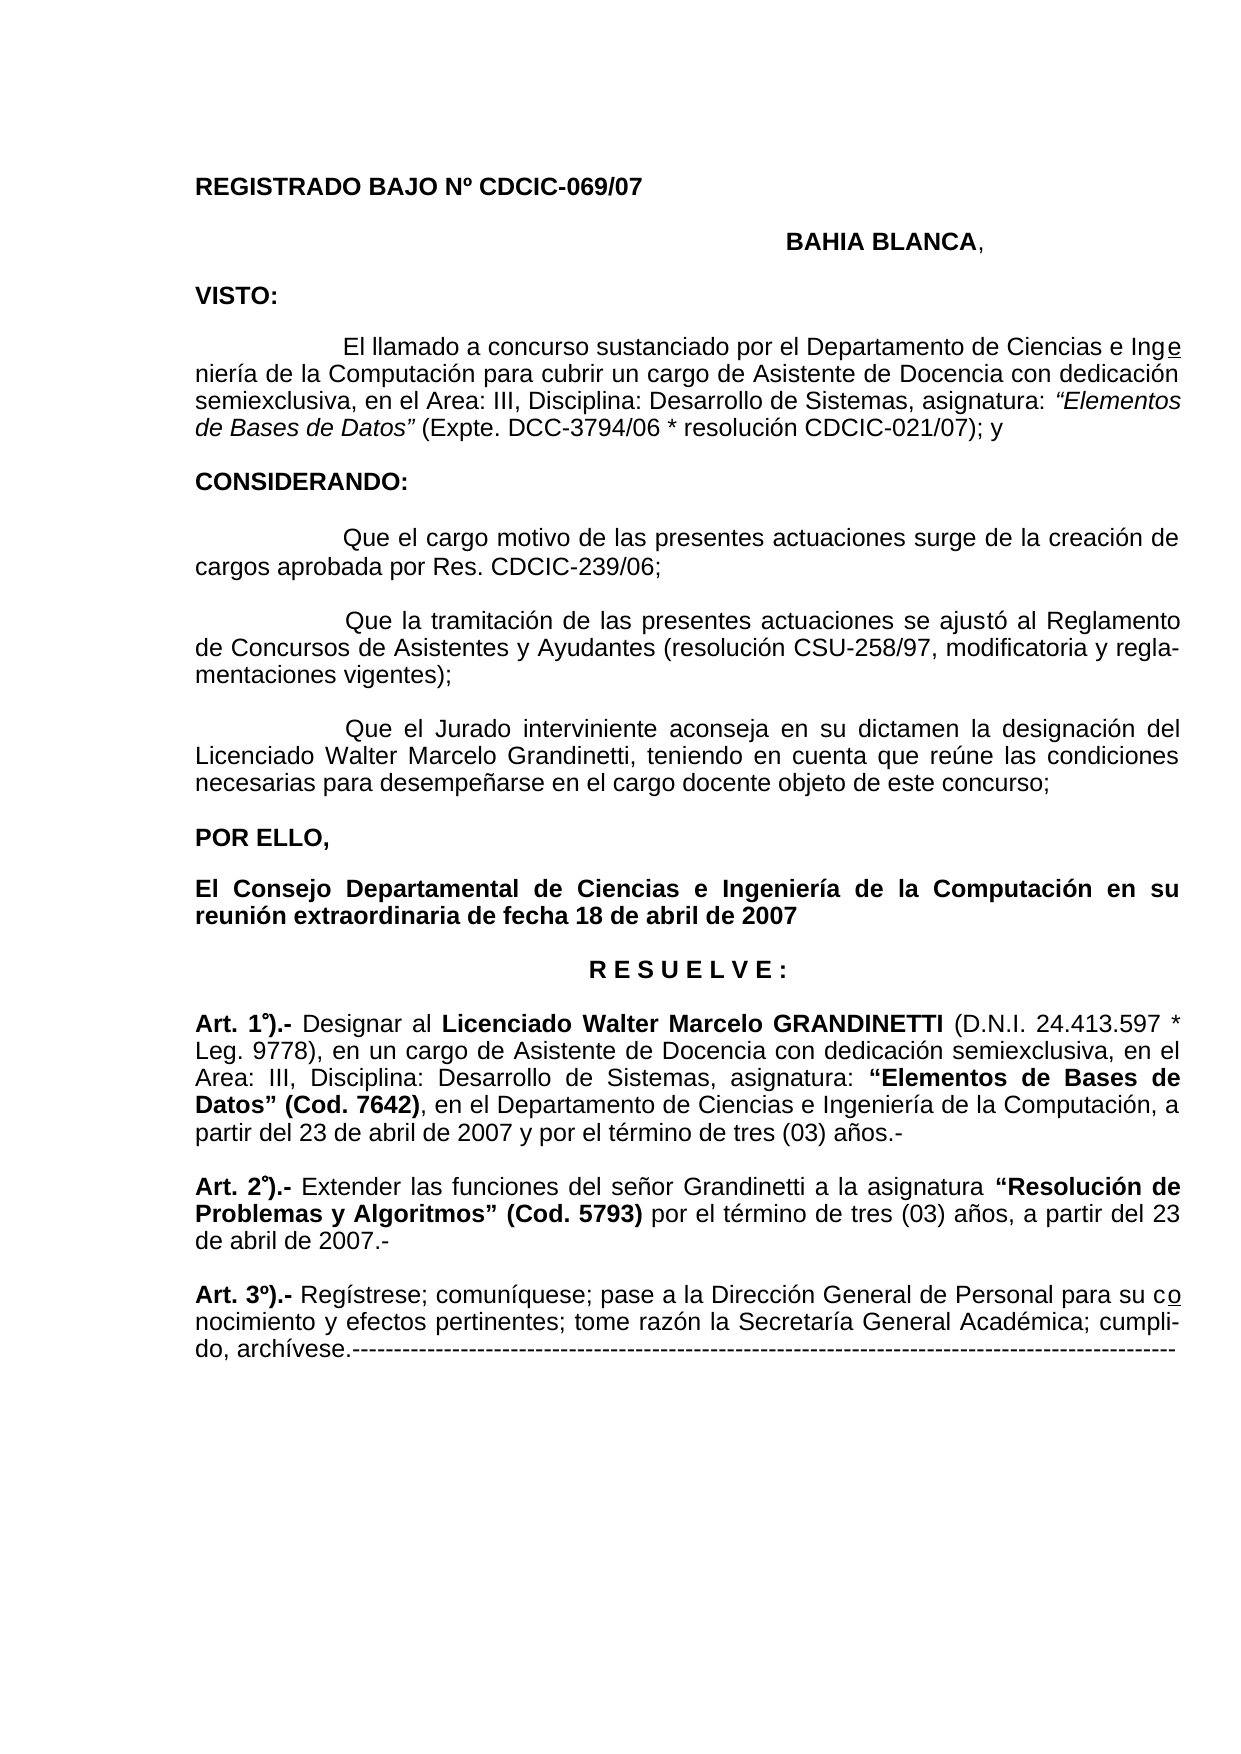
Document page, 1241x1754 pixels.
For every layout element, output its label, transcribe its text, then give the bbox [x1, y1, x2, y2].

text Art. 3º).- Regístrese; comuníquese; pase a la Dirección General de Personal para su co nocimiento y efectos pertinentes; tome razón la Secretaría General Académica; cumpli-do, archívese.--------------------------------------------------------------------------------------------------- [195, 1282, 1181, 1363]
text BAHIA BLANCA, [195, 228, 1181, 255]
text El Consejo Departamental de Ciencias e Ingeniería de la Computación en su reunión extraordinaria de fecha 18 de abril de 2007 [195, 876, 1181, 930]
text POR ELLO, [195, 824, 1181, 851]
text El llamado a concurso sustanciado por el Departamento de Ciencias e Inge niería de la Computación para cubrir un cargo de Asistente de Docencia con dedicación semiexclusiva, en el Area: III, Disciplina: Desarrollo de Sistemas, asignatura: “Elementos de Bases de Datos” (Expte. DCC-3794/06 * resolución CDCIC-021/07); y [195, 333, 1181, 442]
text Art. 2).- Extender las funciones del señor Grandinetti a la asignatura “Resolución de Problemas y Algoritmos” (Cod. 5793) por el término de tres (03) años, a partir del 23 de abril de 2007.- [195, 1173, 1181, 1255]
text VISTO: [195, 282, 1181, 309]
text Que el cargo motivo de las presentes actuaciones surge de la creación de cargos aprobada por Res. CDCIC-239/06; [195, 523, 1181, 581]
text Que la tramitación de las presentes actuaciones se ajustó al Reglamento de Concursos de Asistentes y Ayudantes (resolución CSU-258/97, modificatoria y regla-mentaciones vigentes); [195, 608, 1181, 689]
text Art. 1).- Designar al Licenciado Walter Marcelo GRANDINETTI (D.N.I. 24.413.597 * Leg. 9778), en un cargo de Asistente de Docencia con dedicación semiexclusiva, en el Area: III, Disciplina: Desarrollo de Sistemas, asignatura: “Elementos de Bases de Datos” (Cod. 7642), en el Departamento de Ciencias e Ingeniería de la Computación, a partir del 23 de abril de 2007 y por el término de tres (03) años.- [195, 1011, 1181, 1146]
text R E S U E L V E : [195, 957, 1181, 984]
text Que el Jurado interviniente aconseja en su dictamen la designación del Licenciado Walter Marcelo Grandinetti, teniendo en cuenta que reúne las condiciones necesarias para desempeñarse en el cargo docente objeto de este concurso; [195, 716, 1181, 797]
subtitle REGISTRADO BAJO Nº CDCIC-069/07 [195, 174, 1181, 201]
text CONSIDERANDO: [195, 469, 1181, 496]
